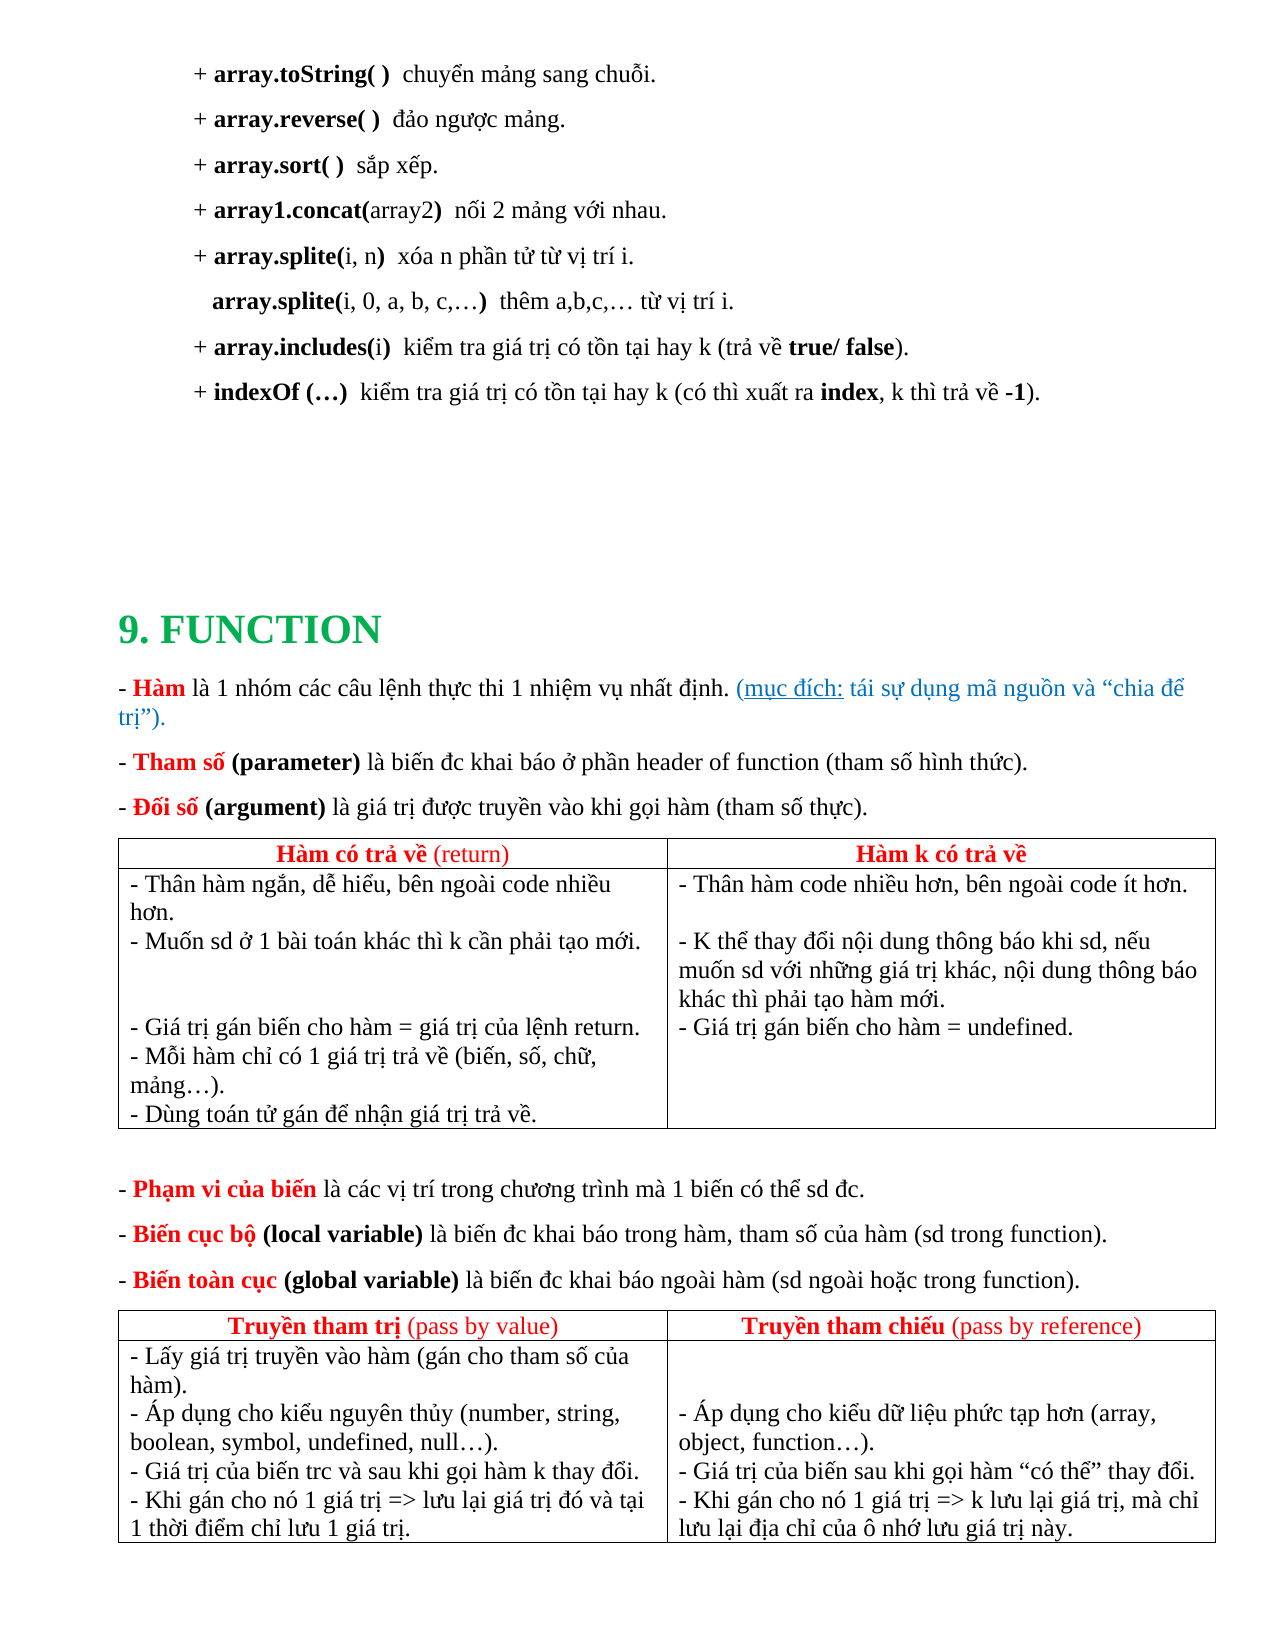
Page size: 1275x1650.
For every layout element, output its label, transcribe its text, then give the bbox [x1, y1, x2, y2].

text - Phạm vi của biến là các vị trí trong chương trình mà 1 biến có thể sd đc. [118, 1174, 1216, 1203]
table_cell - Thân hàm code nhiều hơn, bên ngoài code ít hơn. - K thể thay đổi nội dung thông báo khi sd, nếu muốn sd với những giá trị khác, nội dung thông báo khác thì phải tạo hàm mới. - Giá trị gán biến cho hàm = undefined. [668, 869, 1215, 1127]
table_cell - Thân hàm ngắn, dễ hiểu, bên ngoài code nhiều hơn. - Muốn sd ở 1 bài toán khác thì k cần phải tạo mới. - Giá trị gán biến cho hàm = giá trị của lệnh return. - Mỗi hàm chỉ có 1 giá trị trả về (biến, số, chữ, mảng…). - Dùng toán tử gán để nhận giá trị trả về. [119, 869, 667, 1127]
text - Biến cục bộ (local variable) là biến đc khai báo trong hàm, tham số của hàm (sd trong function). [118, 1219, 1216, 1248]
table_header Hàm k có trả về [668, 839, 1215, 868]
text + array1.concat(array2) nối 2 mảng với nhau. [118, 195, 1216, 224]
text - Đối số (argument) là giá trị được truyền vào khi gọi hàm (tham số thực). [118, 792, 1216, 821]
text 9. FUNCTION [118, 604, 1216, 652]
text + array.toString( ) chuyển mảng sang chuỗi. [118, 59, 1216, 88]
text array.splite(i, 0, a, b, c,…) thêm a,b,c,… từ vị trí i. [118, 286, 1216, 315]
text + array.sort( ) sắp xếp. [118, 150, 1216, 179]
text + array.includes(i) kiểm tra giá trị có tồn tại hay k (trả về true/ false). [118, 332, 1216, 360]
text - Hàm là 1 nhóm các câu lệnh thực thi 1 nhiệm vụ nhất định. (mục đích: tái sự dụng mã nguồn và “chia để trị”). [118, 673, 1216, 730]
table_cell - Lấy giá trị truyền vào hàm (gán cho tham số của hàm). - Áp dụng cho kiểu nguyên thủy (number, string, boolean, symbol, undefined, null…). - Giá trị của biến trc và sau khi gọi hàm k thay đổi. - Khi gán cho nó 1 giá trị => lưu lại giá trị đó và tại 1 thời điểm chỉ lưu 1 giá trị. [119, 1341, 667, 1542]
text + array.splite(i, n) xóa n phần tử từ vị trí i. [118, 241, 1216, 269]
table_cell - Áp dụng cho kiểu dữ liệu phức tạp hơn (array, object, function…). - Giá trị của biến sau khi gọi hàm “có thể” thay đổi. - Khi gán cho nó 1 giá trị => k lưu lại giá trị, mà chỉ lưu lại địa chỉ của ô nhớ lưu giá trị này. [668, 1341, 1215, 1542]
table_header Truyền tham trị (pass by value) [119, 1311, 667, 1340]
table_header Hàm có trả về (return) [119, 839, 667, 868]
text - Tham số (parameter) là biến đc khai báo ở phần header of function (tham số hình thức). [118, 747, 1216, 776]
text - Biến toàn cục (global variable) là biến đc khai báo ngoài hàm (sd ngoài hoặc trong function). [118, 1265, 1216, 1293]
text + indexOf (…) kiểm tra giá trị có tồn tại hay k (có thì xuất ra index, k thì trả về -1). [118, 377, 1216, 406]
text + array.reverse( ) đảo ngược mảng. [118, 104, 1216, 133]
table_header Truyền tham chiếu (pass by reference) [668, 1311, 1215, 1340]
